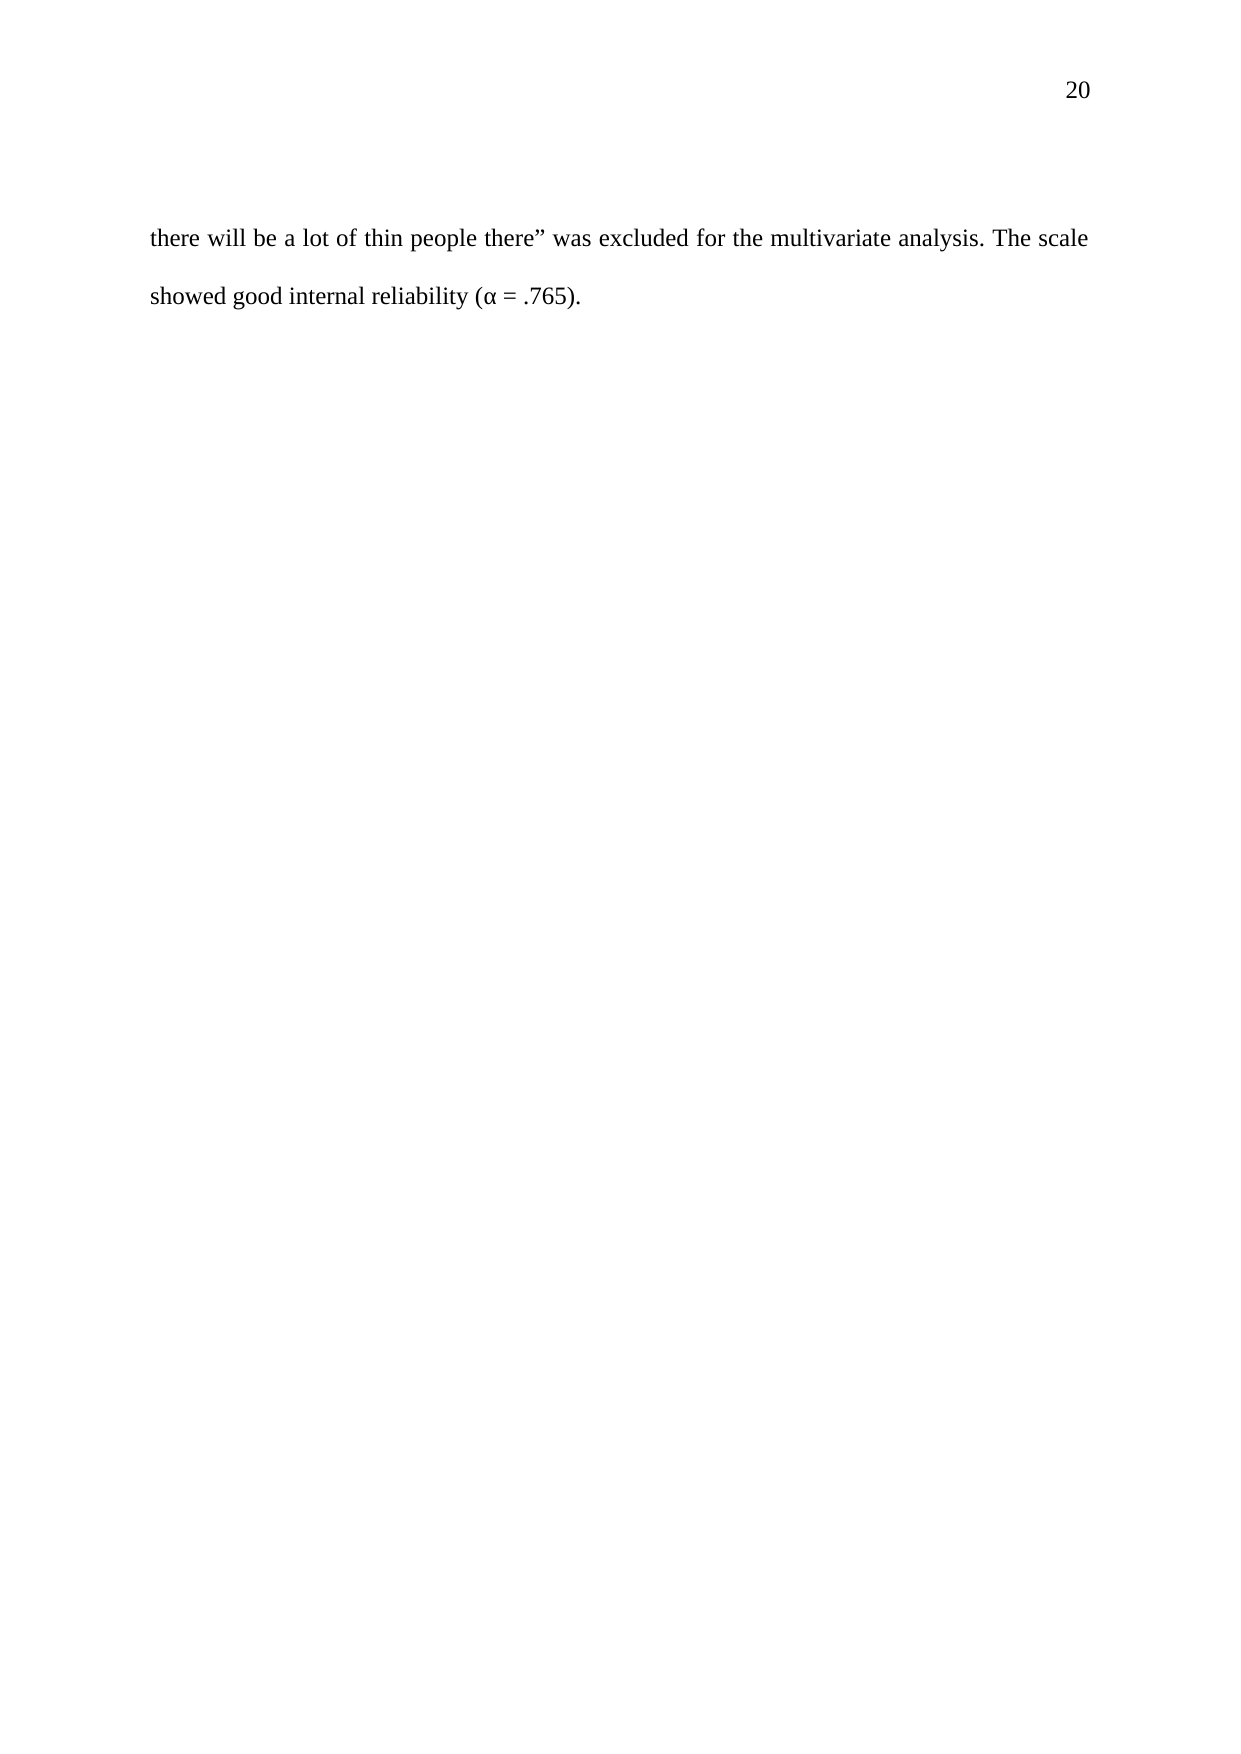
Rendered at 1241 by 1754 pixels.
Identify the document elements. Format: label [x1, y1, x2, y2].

text [150, 223, 1090, 309]
